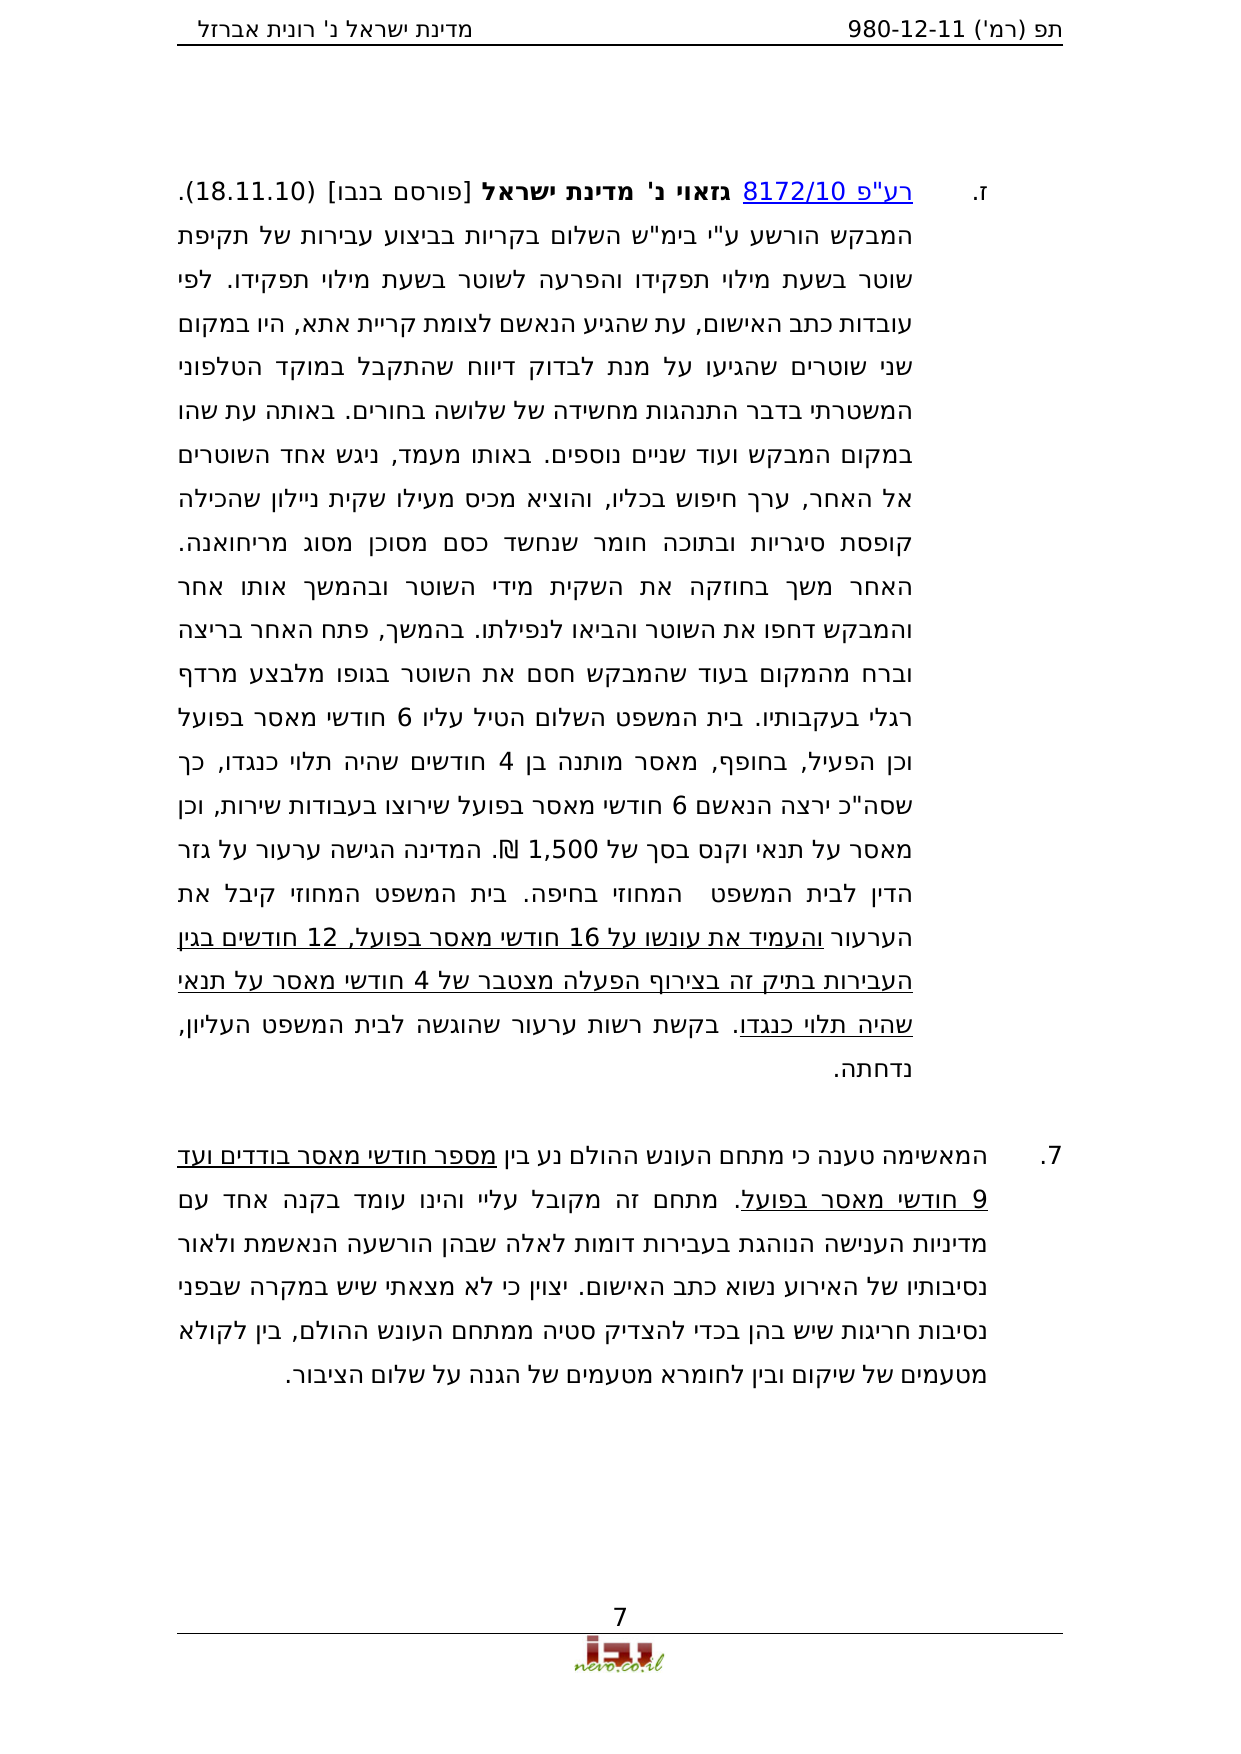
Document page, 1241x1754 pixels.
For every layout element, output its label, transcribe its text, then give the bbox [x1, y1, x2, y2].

text 7. המאשימה טענה כי מתחם העונש ההולם נע בין מספר חודשי מאסר בודדים ועד 9 חודשי מאסר בפועל. מתחם זה מקובל עליי והינו עומד בקנה אחד עם מדיניות הענישה הנוהגת בעבירות דומות לאלה שבהן הורשעה הנאשמת ולאור נסיבותיו של האירוע נשוא כתב האישום. יצוין כי לא מצאתי שיש במקרה שבפני נסיבות חריגות שיש בהן בכדי להצדיק סטיה ממתחם העונש ההולם, בין לקולא מטעמים של שיקום ובין לחומרא מטעמים של הגנה על שלום הציבור. [177, 1141, 1063, 1389]
picture [574, 1635, 666, 1673]
text ז. רע"פ 8172/10 גזאוי נ' מדינת ישראל [פורסם בנבו] (18.11.10). המבקש הורשע ע"י בימ"ש השלום בקריות בביצוע עבירות של תקיפת שוטר בשעת מילוי תפקידו והפרעה לשוטר בשעת מילוי תפקידו. לפי עובדות כתב האישום, עת שהגיע הנאשם לצומת קריית אתא, היו במקום שני שוטרים שהגיעו על מנת לבדוק דיווח שהתקבל במוקד הטלפוני המשטרתי בדבר התנהגות מחשידה של שלושה בחורים. באותה עת שהו במקום המבקש ועוד שניים נוספים. באותו מעמד, ניגש אחד השוטרים אל האחר, ערך חיפוש בכליו, והוציא מכיס מעילו שקית ניילון שהכילה קופסת סיגריות ובתוכה חומר שנחשד כסם מסוכן מסוג מריחואנה. האחר משך בחוזקה את השקית מידי השוטר ובהמשך אותו אחר והמבקש דחפו את השוטר והביאו לנפילתו. בהמשך, פתח האחר בריצה וברח מהמקום בעוד שהמבקש חסם את השוטר בגופו מלבצע מרדף רגלי בעקבותיו. בית המשפט השלום הטיל עליו 6 חודשי מאסר בפועל וכן הפעיל, בחופף, מאסר מותנה בן 4 חודשים שהיה תלוי כנגדו, כך שסה"כ ירצה הנאשם 6 חודשי מאסר בפועל שירוצו בעבודות שירות, וכן מאסר על תנאי וקנס בסך של 1,500 ₪. המדינה הגישה ערעור על גזר הדין לבית המשפט המחוזי בחיפה. בית המשפט המחוזי קיבל את הערעור והעמיד את עונשו על 16 חודשי מאסר בפועל, 12 חודשים בגין העבירות בתיק זה בצירוף הפעלה מצטבר של 4 חודשי מאסר על תנאי שהיה תלוי כנגדו. בקשת רשות ערעור שהוגשה לבית המשפט העליון, נדחתה. [177, 177, 988, 1083]
